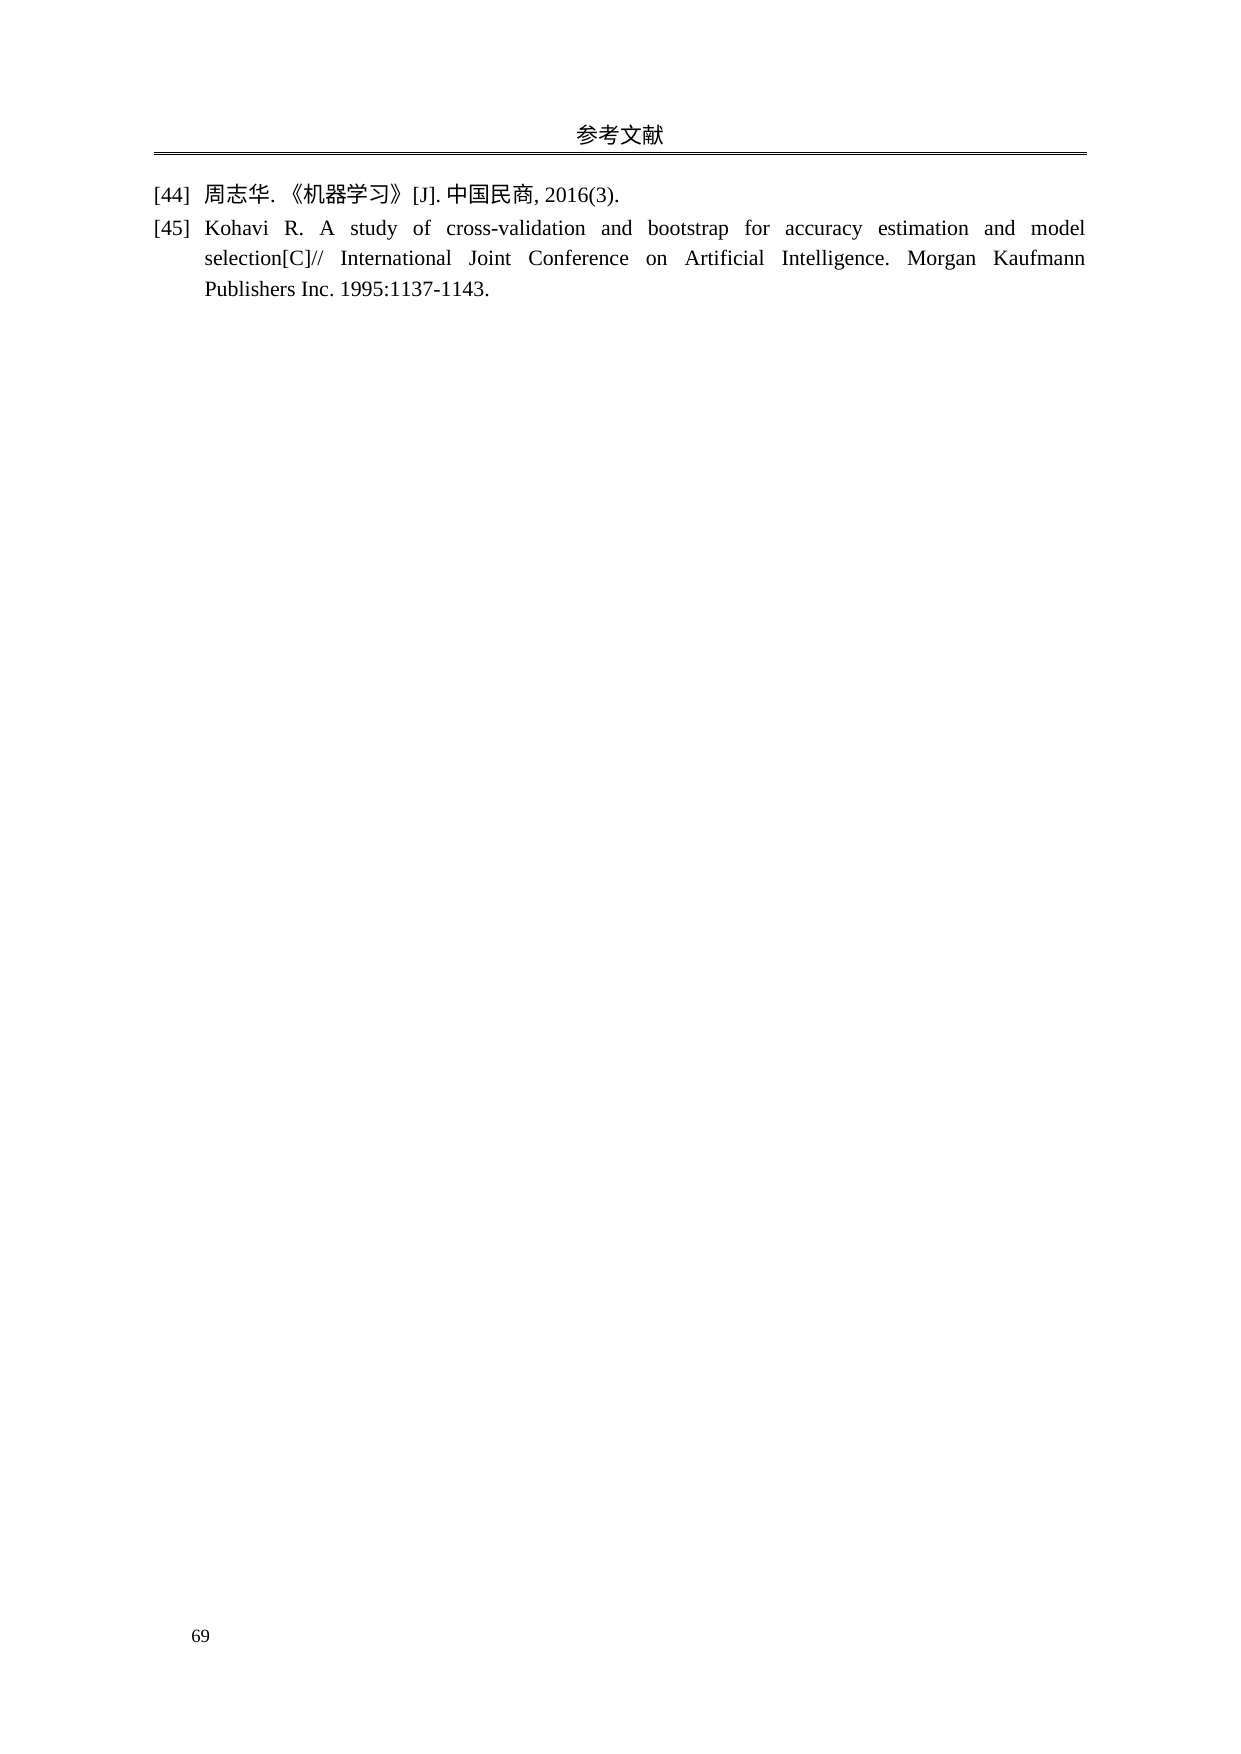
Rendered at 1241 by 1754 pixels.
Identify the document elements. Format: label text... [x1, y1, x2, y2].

list Kohavi R. A study of cross-validation and bootstrap for accuracy estimation and model selection[C]// International Joint Conference on Artificial Intelligence. Morgan Kaufmann Publishers Inc. 1995:1137-1143. [153, 215, 1087, 301]
list 周志华. 《机器学习》[J]. 中国民商, 2016(3). [153, 177, 1087, 209]
